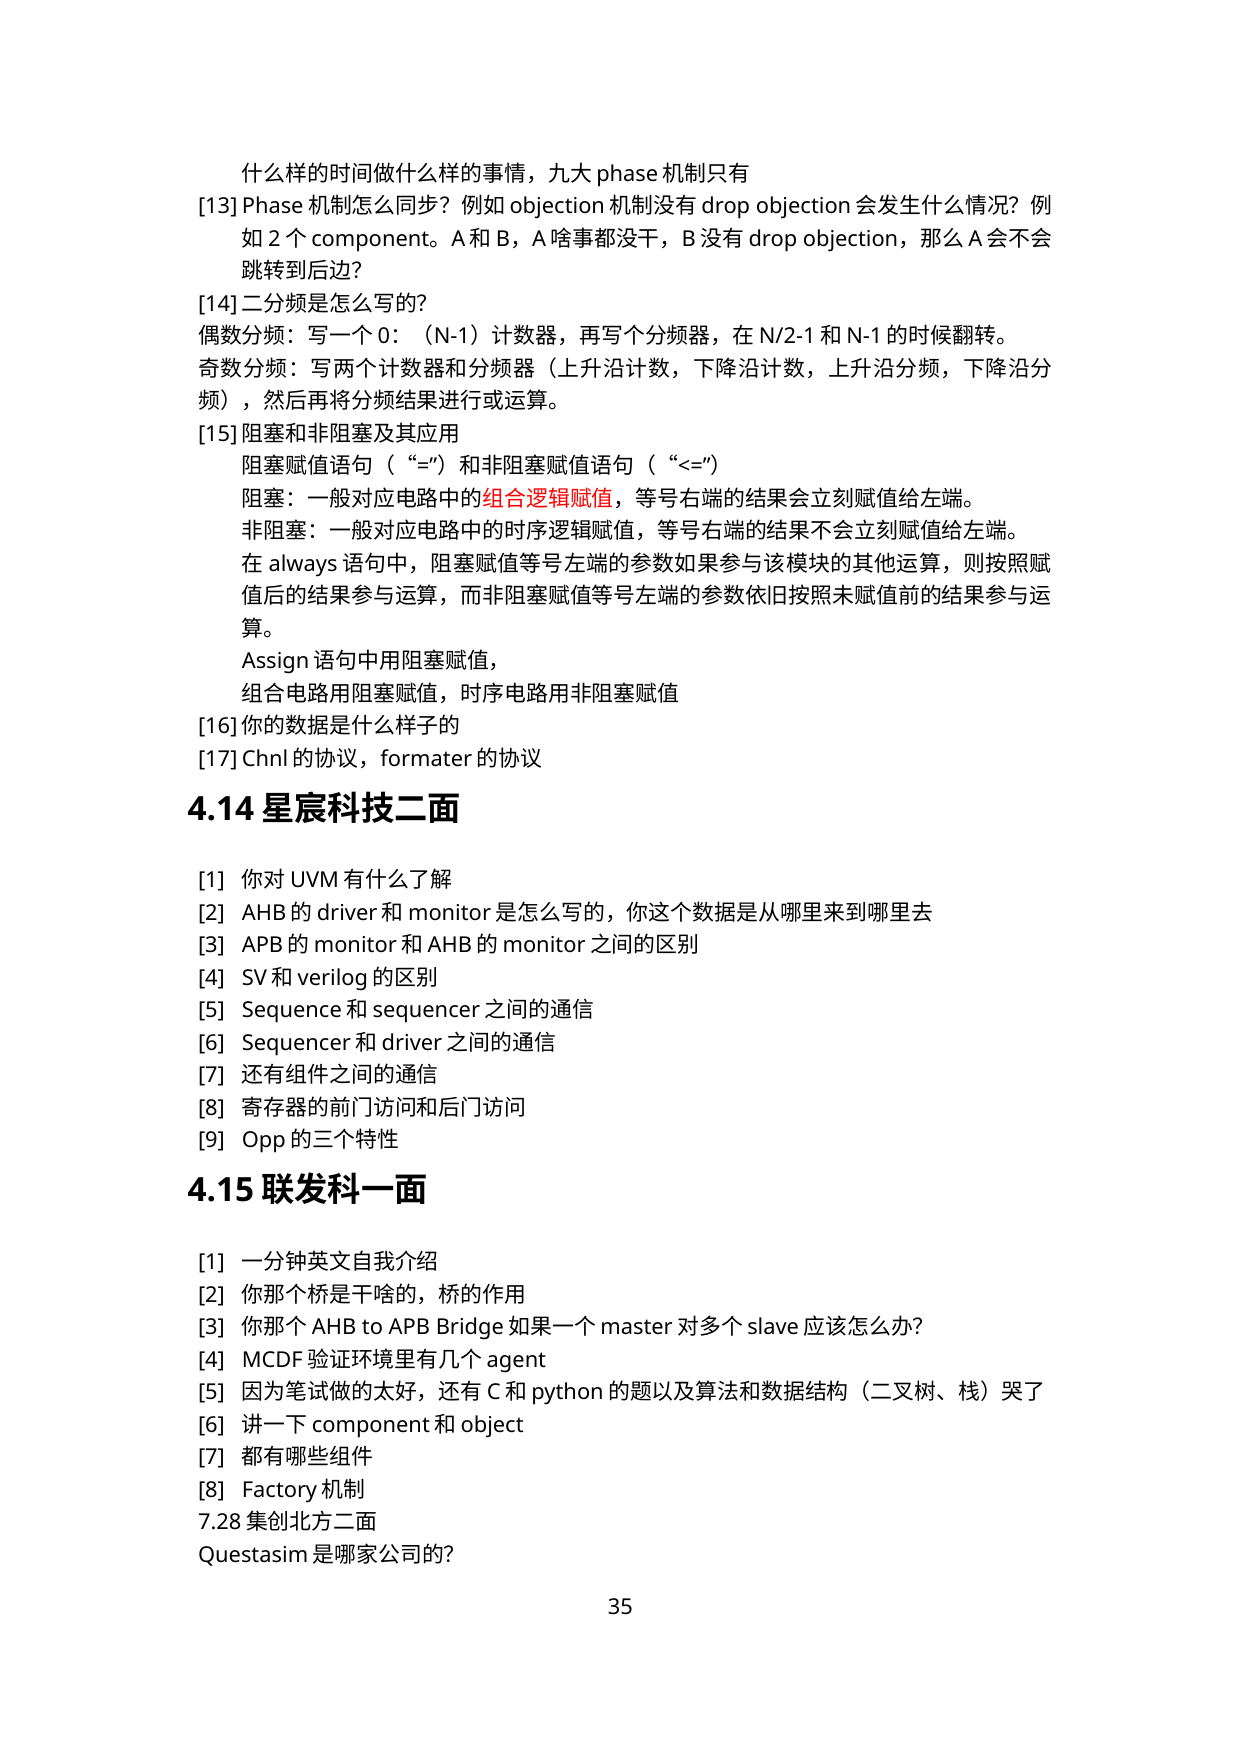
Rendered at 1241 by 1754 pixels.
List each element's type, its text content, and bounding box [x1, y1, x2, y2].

list 你那个AHB to APB Bridge如果一个master对多个slave应该怎么办？ [198, 1309, 1053, 1341]
list 还有组件之间的通信 [198, 1057, 1053, 1090]
text Questasim是哪家公司的？ [198, 1536, 1053, 1569]
list 寄存器的前门访问和后门访问 [198, 1090, 1053, 1122]
list SV和verilog的区别 [198, 960, 1053, 992]
list Sequence和sequencer之间的通信 [198, 992, 1053, 1025]
text 在always语句中，阻塞赋值等号左端的参数如果参与该模块的其他运算，则按照赋值后的结果参与运算，而非阻塞赋值等号左端的参数依旧按照未赋值前的结果参与运算。 [242, 546, 1053, 643]
text 阻塞：一般对应电路中的组合逻辑赋值，等号右端的结果会立刻赋值给左端。 [242, 481, 1053, 513]
text 非阻塞：一般对应电路中的时序逻辑赋值，等号右端的结果不会立刻赋值给左端。 [242, 513, 1053, 546]
text 奇数分频：写两个计数器和分频器（上升沿计数，下降沿计数，上升沿分频，下降沿分频），然后再将分频结果进行或运算。 [198, 351, 1053, 416]
text 组合电路用阻塞赋值，时序电路用非阻塞赋值 [242, 676, 1053, 708]
list 你那个桥是干啥的，桥的作用 [198, 1276, 1053, 1309]
list 你的数据是什么样子的 [198, 708, 1053, 741]
list Factory机制 [198, 1471, 1053, 1504]
list Sequencer和driver之间的通信 [198, 1025, 1053, 1057]
text 偶数分频：写一个0：（N-1）计数器，再写个分频器，在N/2-1和N-1的时候翻转。 [198, 318, 1053, 351]
list 都有哪些组件 [198, 1439, 1053, 1471]
list AHB的driver和monitor是怎么写的，你这个数据是从哪里来到哪里去 [198, 895, 1053, 927]
list APB的monitor和AHB的monitor之间的区别 [198, 927, 1053, 960]
text Assign语句中用阻塞赋值， [242, 643, 1053, 676]
subtitle 4.15联发科一面 [187, 1155, 1053, 1220]
list Phase机制怎么同步？例如objection机制没有drop objection会发生什么情况？例如2个component。A和B，A啥事都没干，B没有drop objection，那么A会不会跳转到后边？ [198, 188, 1053, 286]
list 因为笔试做的太好，还有C和python的题以及算法和数据结构（二叉树、栈）哭了 [198, 1374, 1053, 1406]
list 你对UVM有什么了解 [198, 862, 1053, 895]
list 讲一下component和object [198, 1406, 1053, 1439]
text 7.28集创北方二面 [198, 1504, 1053, 1536]
list 二分频是怎么写的？ [198, 286, 1053, 318]
list 一分钟英文自我介绍 [198, 1244, 1053, 1276]
list 阻塞和非阻塞及其应用 [198, 416, 1053, 448]
text 什么样的时间做什么样的事情，九大phase机制只有 [242, 156, 1053, 188]
list Opp的三个特性 [198, 1122, 1053, 1155]
list MCDF验证环境里有几个agent [198, 1341, 1053, 1374]
subtitle 4.14星宸科技二面 [187, 773, 1053, 838]
text 阻塞赋值语句（“=”）和非阻塞赋值语句（“<=”） [242, 448, 1053, 481]
list Chnl的协议，formater的协议 [198, 741, 1053, 773]
